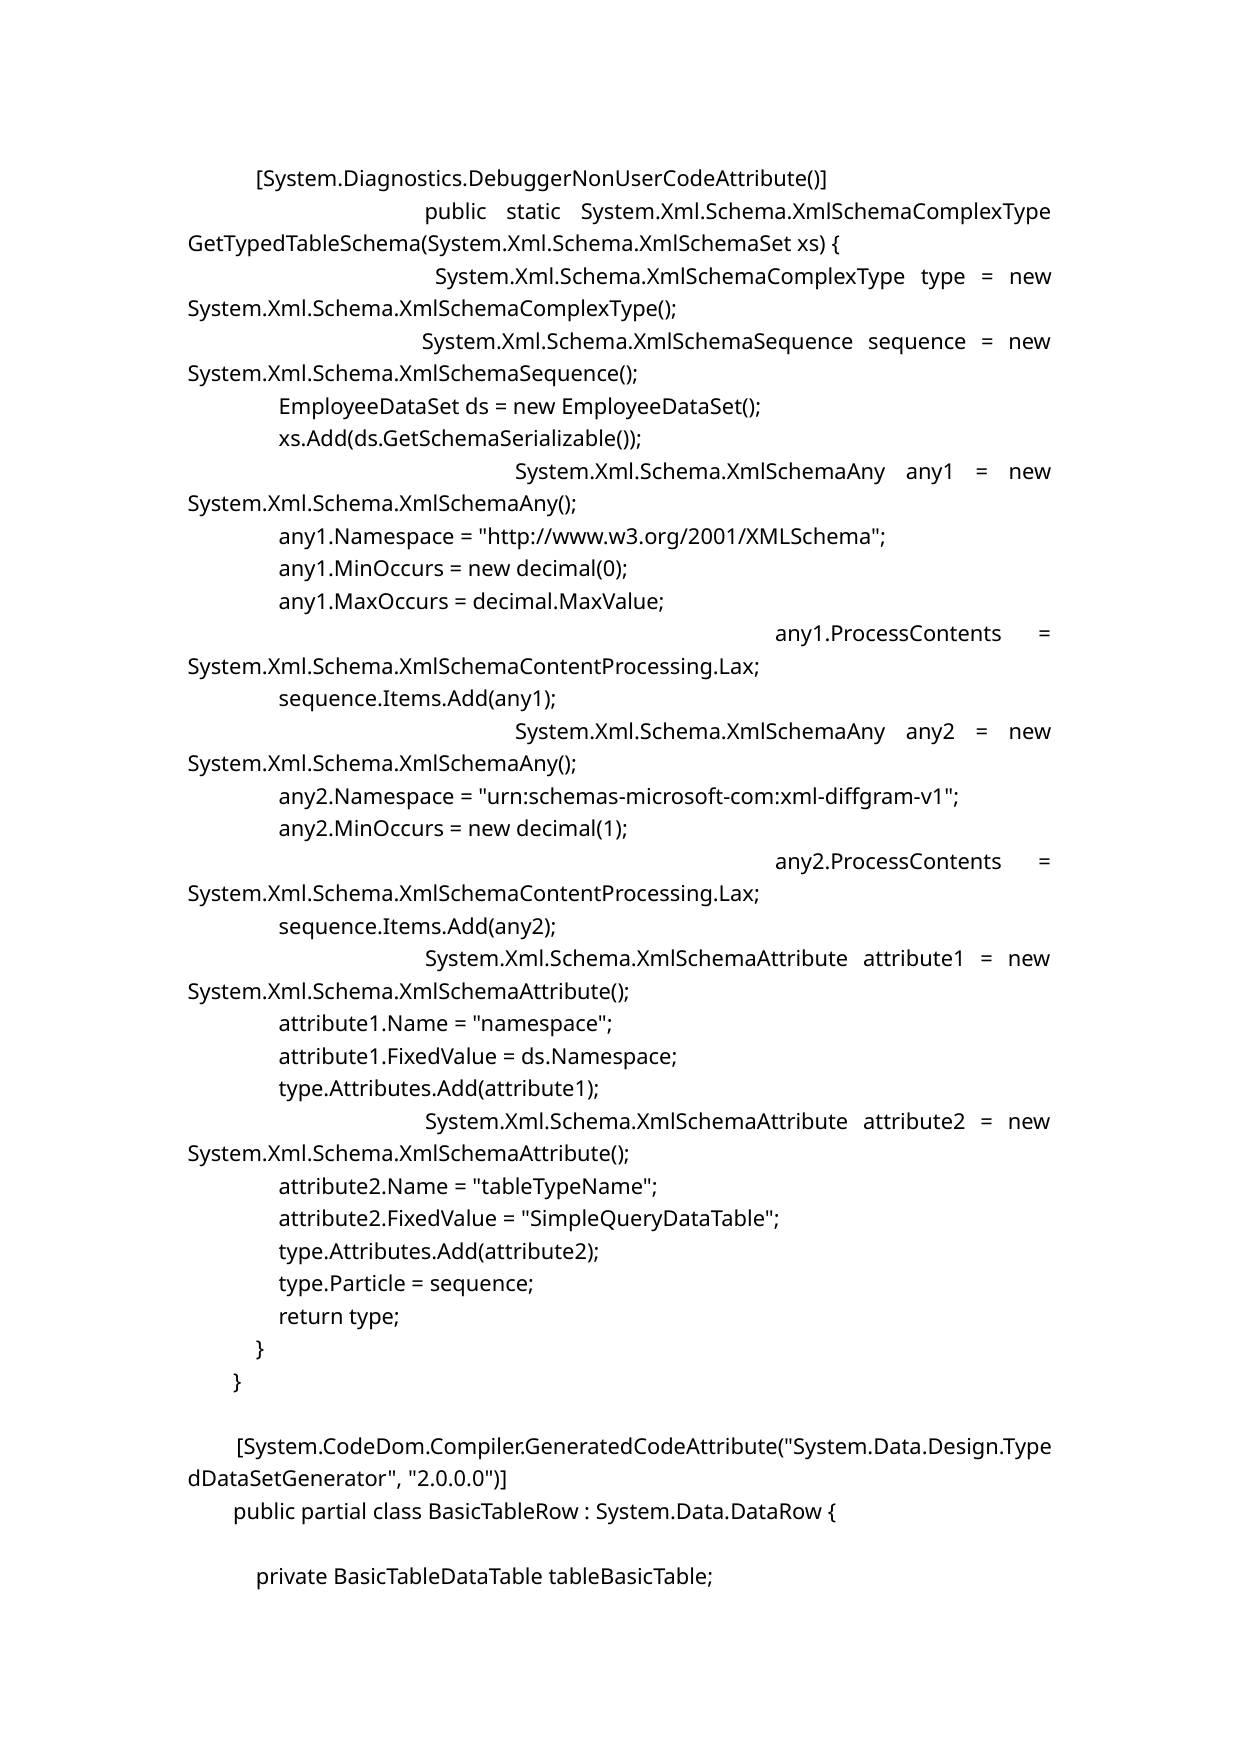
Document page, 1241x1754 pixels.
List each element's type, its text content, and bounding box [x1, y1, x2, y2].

text sequence.Items.Add(any2); [187, 909, 1053, 942]
text } [187, 1364, 1053, 1397]
text any1.MinOccurs = new decimal(0); [187, 552, 1053, 584]
text any2.Namespace = "urn:schemas-microsoft-com:xml-diffgram-v1"; [187, 779, 1053, 812]
text public static System.Xml.Schema.XmlSchemaComplexType GetTypedTableSchema(System.Xml.Schema.XmlSchemaSet xs) { [187, 194, 1053, 259]
text any2.ProcessContents = System.Xml.Schema.XmlSchemaContentProcessing.Lax; [187, 844, 1053, 909]
text sequence.Items.Add(any1); [187, 682, 1053, 714]
text } [187, 1332, 1053, 1364]
text attribute2.Name = "tableTypeName"; [187, 1169, 1053, 1202]
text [187, 162, 1053, 194]
text type.Attributes.Add(attribute2); [187, 1234, 1053, 1267]
text return type; [187, 1299, 1053, 1332]
text any1.Namespace = "http://www.w3.org/2001/XMLSchema"; [187, 519, 1053, 552]
text System.Xml.Schema.XmlSchemaAny any1 = new System.Xml.Schema.XmlSchemaAny(); [187, 454, 1053, 519]
text any1.ProcessContents = System.Xml.Schema.XmlSchemaContentProcessing.Lax; [187, 617, 1053, 682]
text System.Xml.Schema.XmlSchemaComplexType type = new System.Xml.Schema.XmlSchemaComplexType(); [187, 259, 1053, 324]
text attribute1.Name = "namespace"; [187, 1007, 1053, 1039]
text type.Attributes.Add(attribute1); [187, 1072, 1053, 1104]
text EmployeeDataSet ds = new EmployeeDataSet(); [187, 389, 1053, 422]
text System.Xml.Schema.XmlSchemaSequence sequence = new System.Xml.Schema.XmlSchemaSequence(); [187, 324, 1053, 389]
text public partial class BasicTableRow : System.Data.DataRow { [187, 1494, 1053, 1527]
text type.Particle = sequence; [187, 1267, 1053, 1299]
text System.Xml.Schema.XmlSchemaAny any2 = new System.Xml.Schema.XmlSchemaAny(); [187, 714, 1053, 779]
text xs.Add(ds.GetSchemaSerializable()); [187, 422, 1053, 454]
text System.Xml.Schema.XmlSchemaAttribute attribute2 = new System.Xml.Schema.XmlSchemaAttribute(); [187, 1104, 1053, 1169]
text attribute1.FixedValue = ds.Namespace; [187, 1039, 1053, 1072]
text System.Xml.Schema.XmlSchemaAttribute attribute1 = new System.Xml.Schema.XmlSchemaAttribute(); [187, 942, 1053, 1007]
text [System.CodeDom.Compiler.GeneratedCodeAttribute("System.Data.Design.TypedDataSetGenerator", "2.0.0.0")] [187, 1429, 1053, 1494]
text private BasicTableDataTable tableBasicTable; [187, 1559, 1053, 1592]
text any1.MaxOccurs = decimal.MaxValue; [187, 584, 1053, 617]
text attribute2.FixedValue = "SimpleQueryDataTable"; [187, 1202, 1053, 1234]
text any2.MinOccurs = new decimal(1); [187, 812, 1053, 844]
